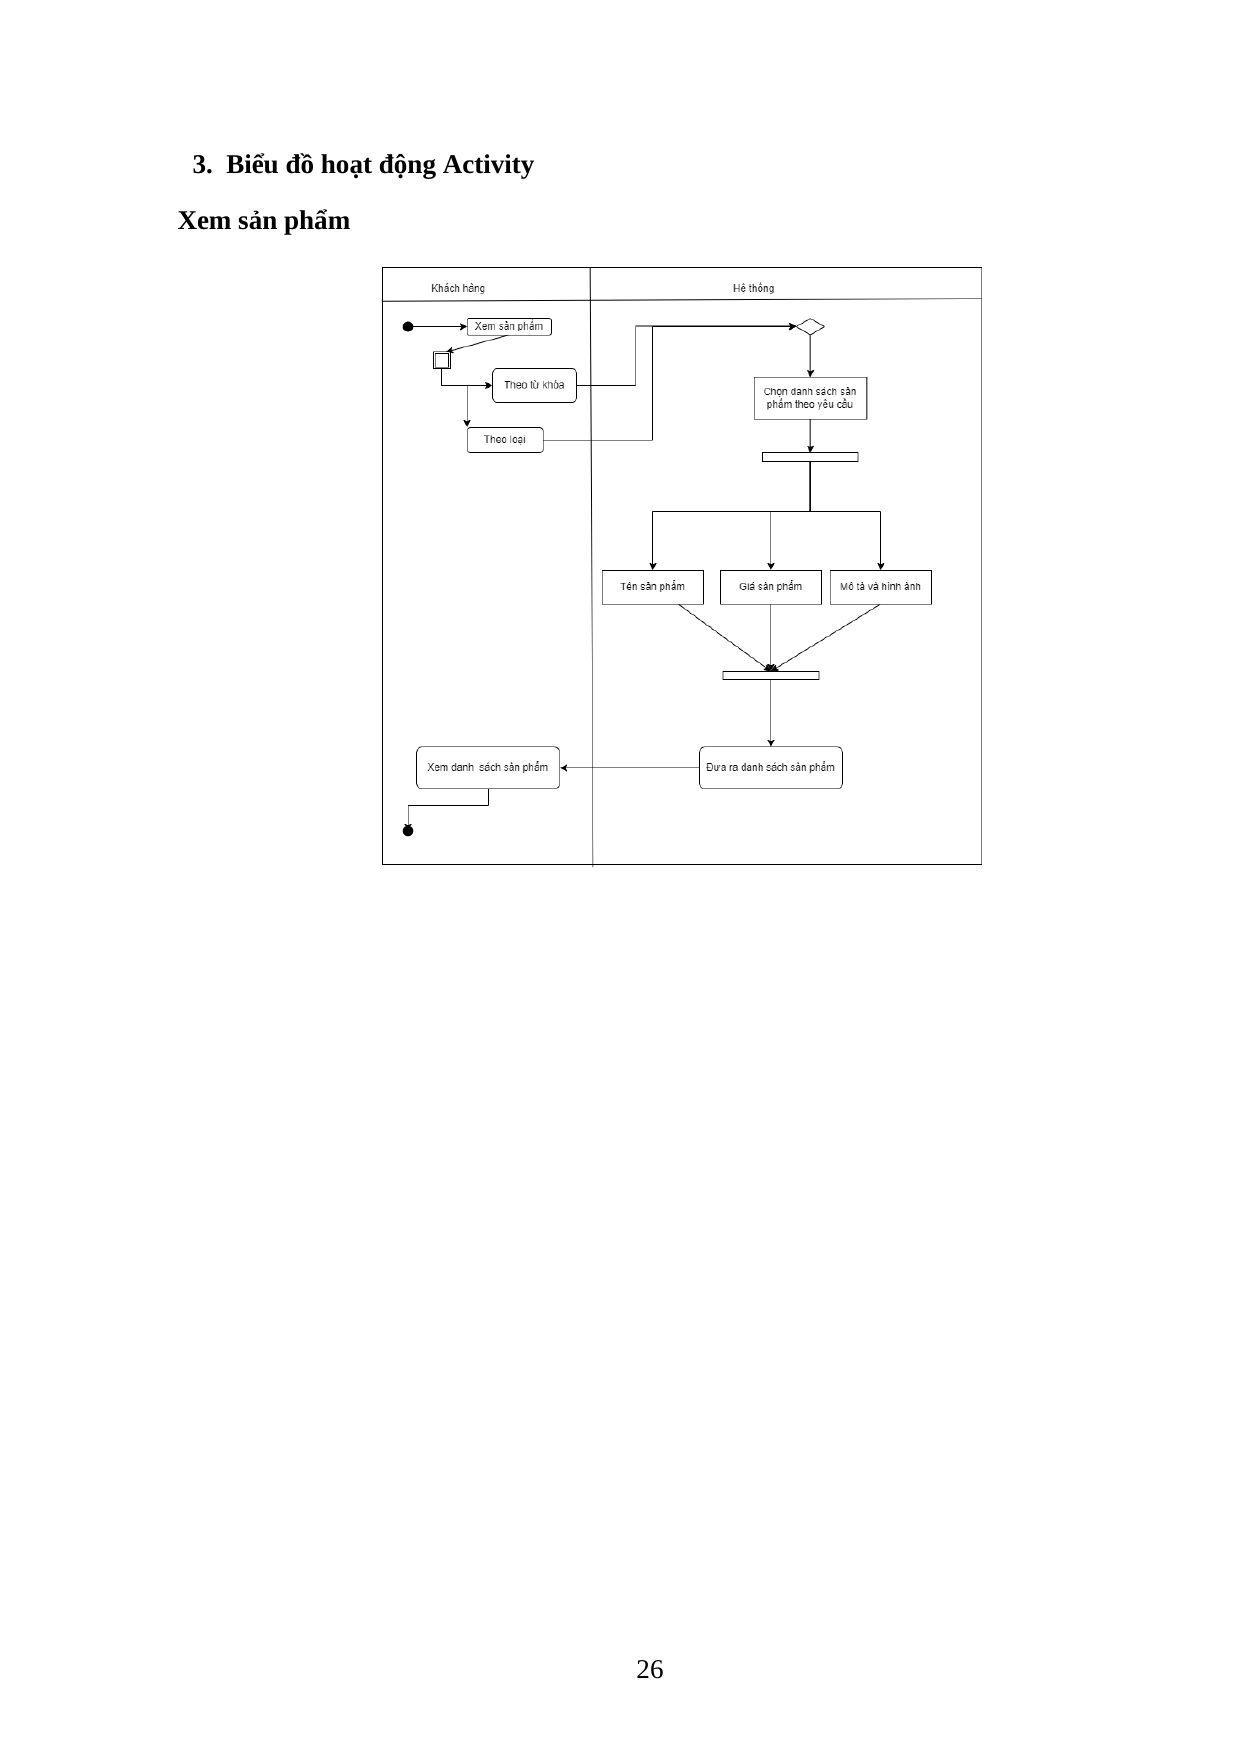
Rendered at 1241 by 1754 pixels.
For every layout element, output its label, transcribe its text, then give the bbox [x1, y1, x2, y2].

picture [381, 267, 982, 868]
text Xem sản phẩm [177, 204, 1122, 235]
subtitle 3. Biểu đồ hoạt động Activity [192, 148, 1122, 179]
